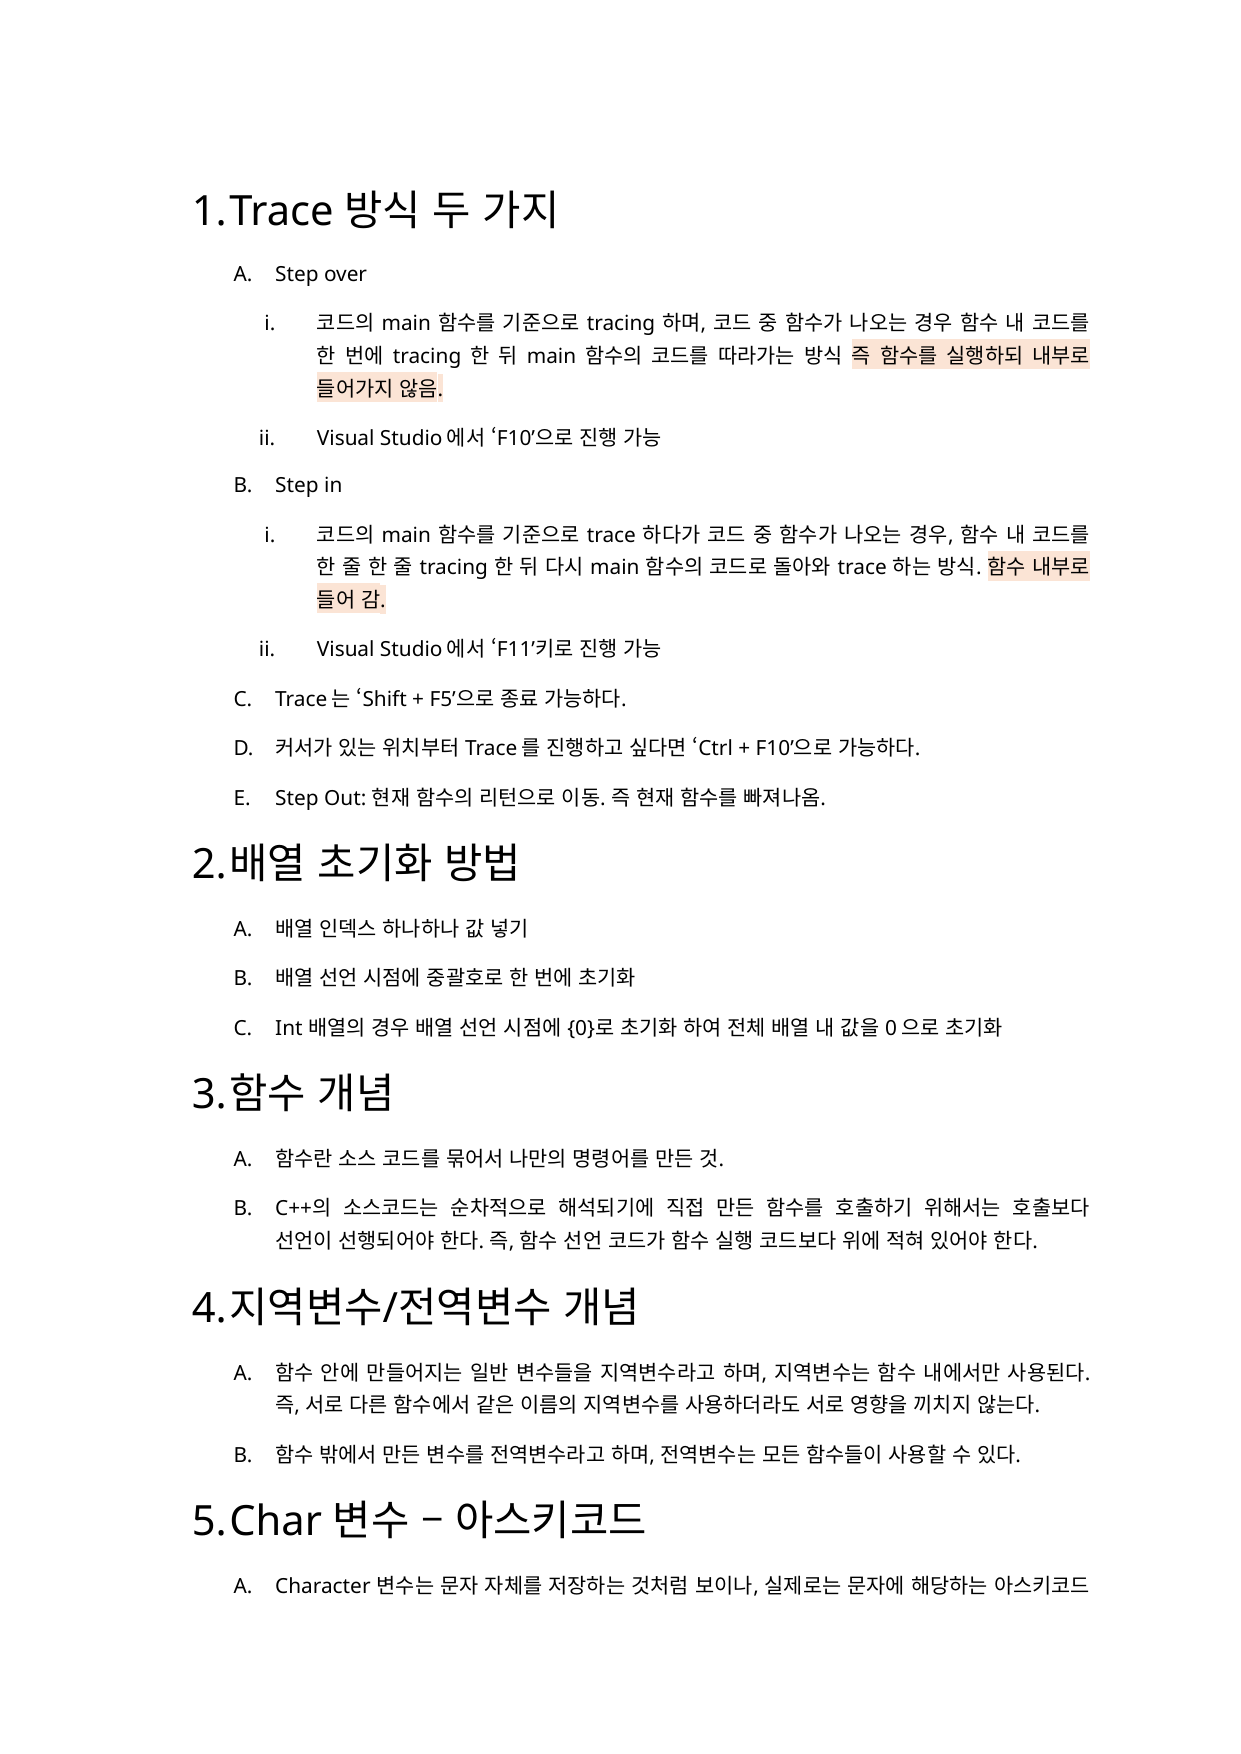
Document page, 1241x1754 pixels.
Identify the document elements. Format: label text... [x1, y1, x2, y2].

list 코드의 main 함수를 기준으로 tracing 하며, 코드 중 함수가 나오는 경우 함수 내 코드를 한 번에 tracing 한 뒤 main 함수의 코드를 따라가는 방식 즉 함수를 실행하되 내부로 들어가지 않음. [275, 306, 1090, 402]
list Int 배열의 경우 배열 선언 시점에 {0}로 초기화 하여 전체 배열 내 값을 0으로 초기화 [233, 1011, 1090, 1041]
list 커서가 있는 위치부터 Trace를 진행하고 싶다면 ‘Ctrl + F10’으로 가능하다. [233, 731, 1090, 762]
list 함수란 소스 코드를 묶어서 나만의 명령어를 만든 것. [233, 1142, 1090, 1173]
list 지역변수/전역변수 개념 [192, 1274, 1090, 1334]
list Step over [233, 259, 1090, 288]
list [233, 1569, 1090, 1599]
list 함수 개념 [192, 1060, 1090, 1121]
list C++의 소스코드는 순차적으로 해석되기에 직접 만든 함수를 호출하기 위해서는 호출보다 선언이 선행되어야 한다. 즉, 함수 선언 코드가 함수 실행 코드보다 위에 적혀 있어야 한다. [233, 1192, 1090, 1255]
list Visual Studio에서 ‘F11’키로 진행 가능 [275, 633, 1090, 663]
list Trace는 ‘Shift + F5’으로 종료 가능하다. [233, 682, 1090, 712]
list Char 변수 – 아스키코드 [192, 1487, 1090, 1548]
list 배열 선언 시점에 중괄호로 한 번에 초기화 [233, 962, 1090, 992]
list 코드의 main 함수를 기준으로 trace 하다가 코드 중 함수가 나오는 경우, 함수 내 코드를 한 줄 한 줄 tracing 한 뒤 다시 main 함수의 코드로 돌아와 trace 하는 방식. 함수 내부로 들어 감. [275, 518, 1090, 614]
list 배열 인덱스 하나하나 값 넣기 [233, 912, 1090, 942]
list Step in [233, 471, 1090, 499]
list Visual Studio에서 ‘F10’으로 진행 가능 [275, 421, 1090, 452]
list Trace 방식 두 가지 [192, 177, 1090, 238]
list Step Out: 현재 함수의 리턴으로 이동. 즉 현재 함수를 빠져나옴. [233, 781, 1090, 811]
list 함수 안에 만들어지는 일반 변수들을 지역변수라고 하며, 지역변수는 함수 내에서만 사용된다. 즉, 서로 다른 함수에서 같은 이름의 지역변수를 사용하더라도 서로 영향을 끼치지 않는다. [233, 1356, 1090, 1419]
list 함수 밖에서 만든 변수를 전역변수라고 하며, 전역변수는 모든 함수들이 사용할 수 있다. [233, 1438, 1090, 1468]
list 배열 초기화 방법 [192, 830, 1090, 891]
